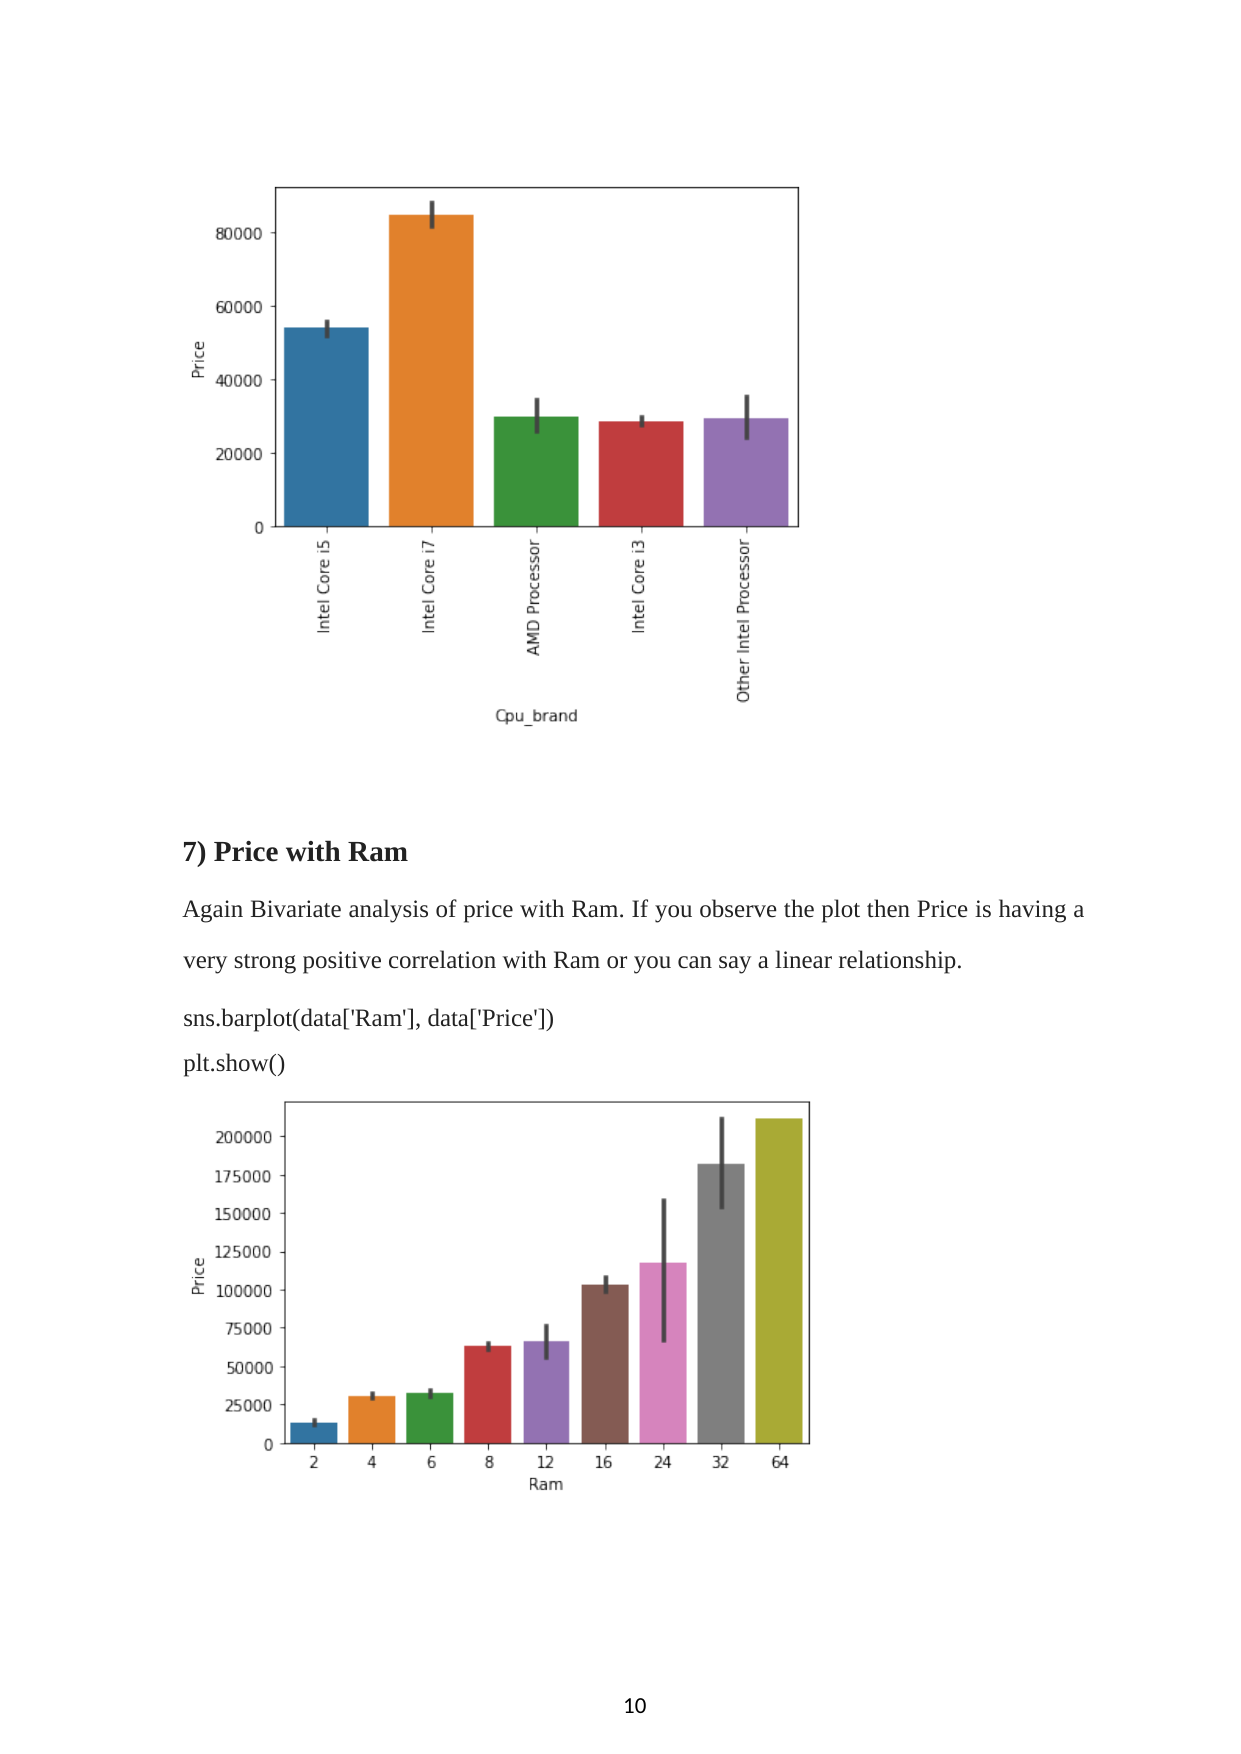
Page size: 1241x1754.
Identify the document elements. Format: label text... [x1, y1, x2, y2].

subtitle 7) Price with Ram [182, 834, 1086, 868]
picture [182, 1092, 820, 1503]
text plt.show() [183, 1048, 1086, 1077]
text Again Bivariate analysis of price with Ram. If you observe the plot then Price is having a very strong positive correlation with Ram or you can say a linear relationship. [182, 871, 1086, 974]
picture [182, 177, 809, 736]
text sns.barplot(data['Ram'], data['Price']) [183, 1003, 1086, 1032]
